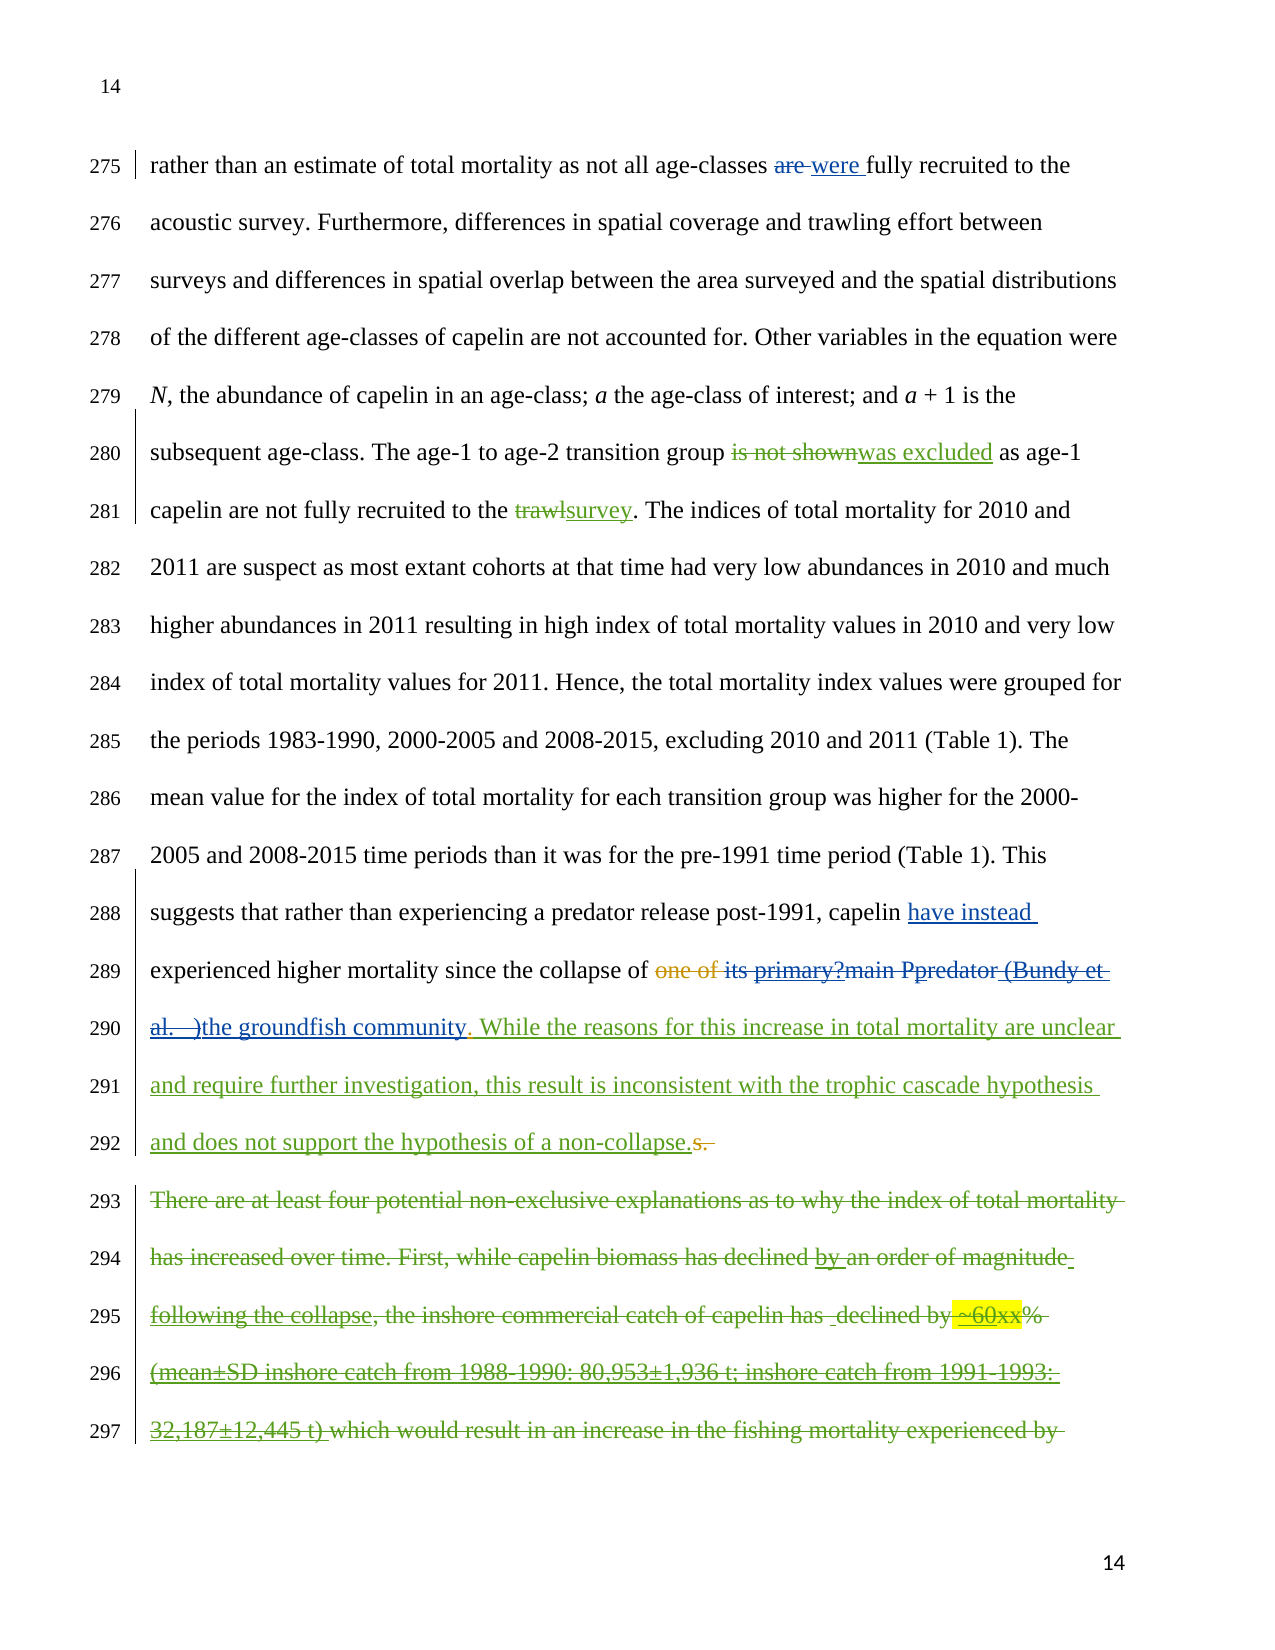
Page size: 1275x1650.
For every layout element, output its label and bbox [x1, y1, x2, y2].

text [150, 150, 1125, 1156]
